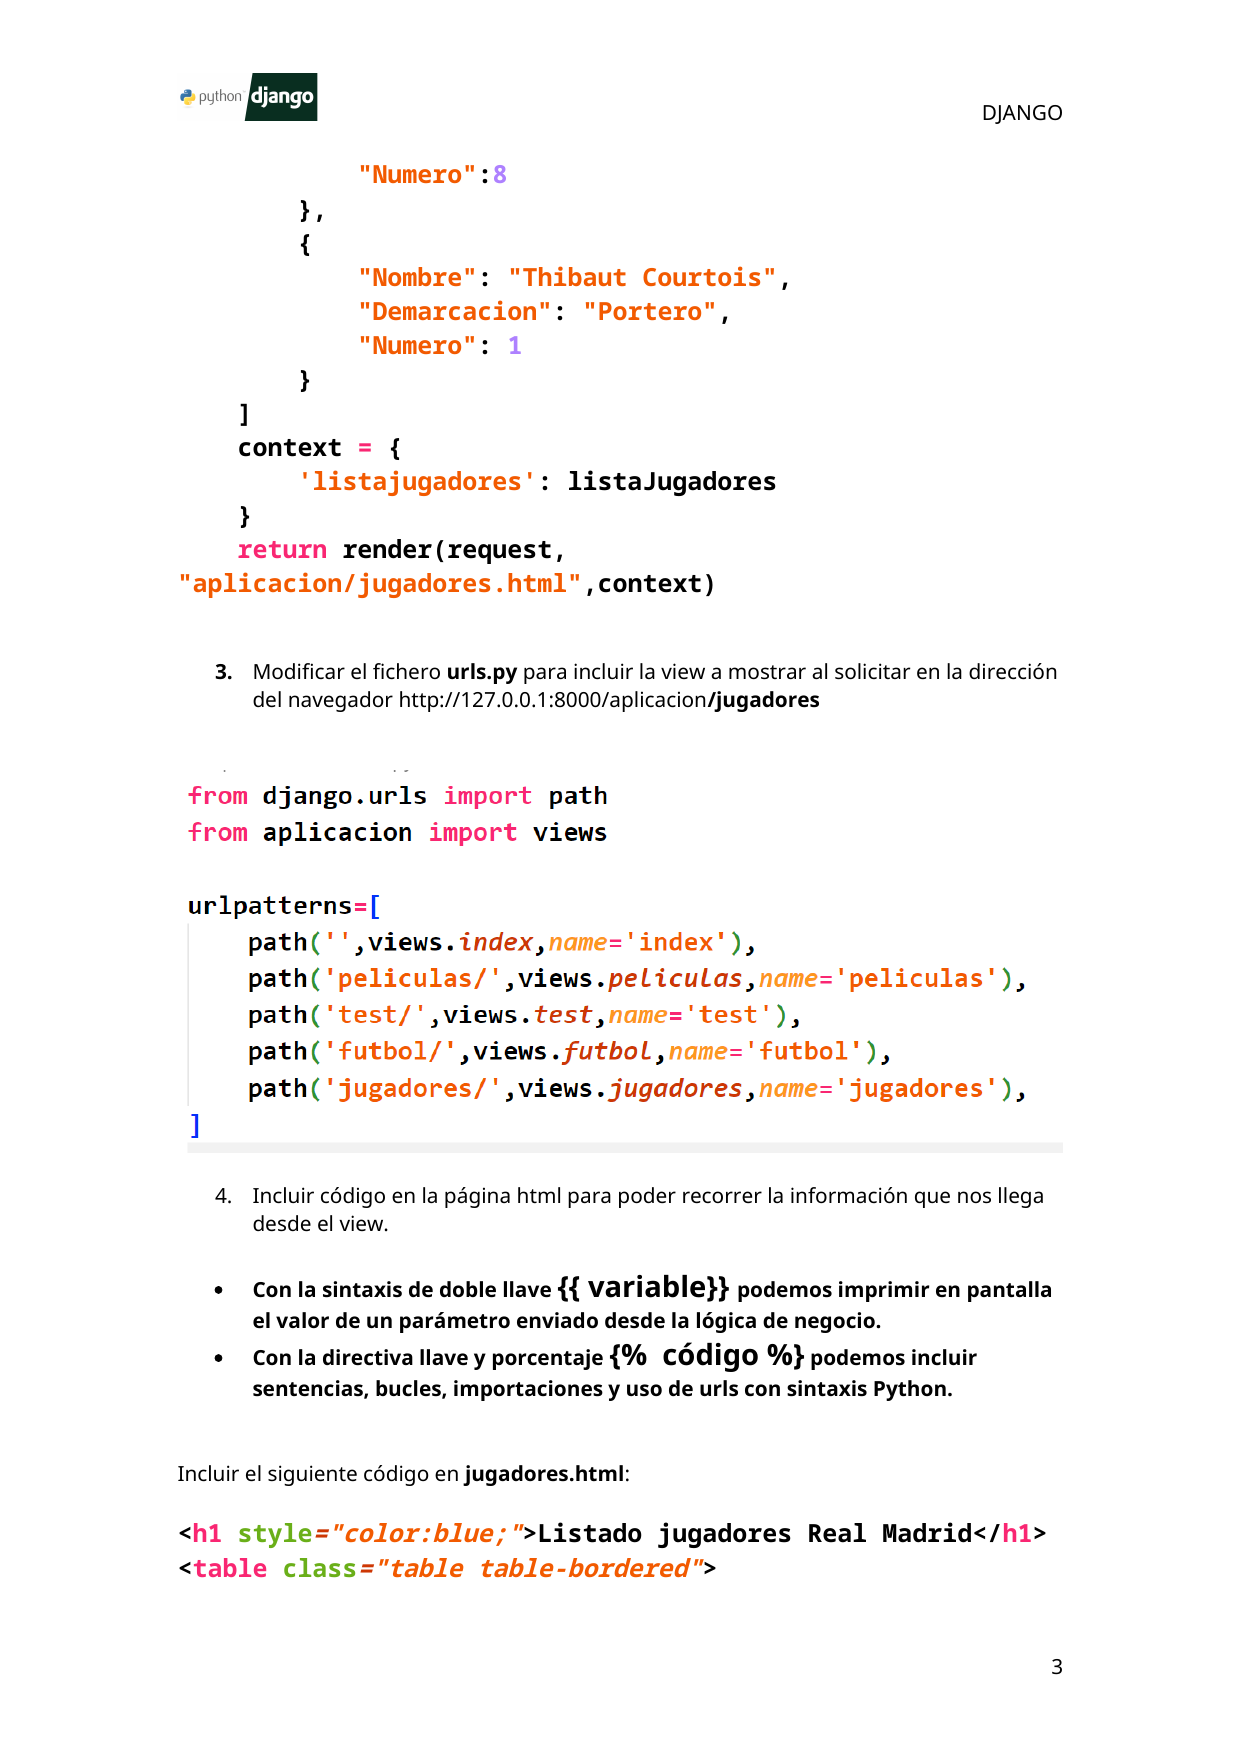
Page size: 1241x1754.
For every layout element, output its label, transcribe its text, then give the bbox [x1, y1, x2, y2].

text context = { [177, 430, 1063, 464]
text }, [177, 191, 1063, 225]
text "Numero": 1 [177, 327, 1063, 362]
text <h1 style="color:blue;">Listado jugadores Real Madrid</h1> [177, 1516, 1063, 1550]
list Incluir código en la página html para poder recorrer la información que nos llega desde el view. [215, 1181, 1063, 1238]
list Modificar el fichero urls.py para incluir la view a mostrar al solicitar en la dirección del navegador http://127.0.0.1:8000/aplicacion/jugadores [215, 657, 1063, 714]
text return render(request, "aplicacion/jugadores.html",context) [177, 532, 1063, 600]
list Con la sintaxis de doble llave {{ variable}} podemos imprimir en pantalla el valor de un parámetro enviado desde la lógica de negocio. [215, 1266, 1063, 1334]
list Con la directiva llave y porcentaje {% código %} podemos incluir sentencias, bucles, importaciones y uso de urls con sintaxis Python. [215, 1334, 1063, 1402]
text Incluir el siguiente código en jugadores.html: [177, 1459, 1063, 1488]
text "Numero":8 [177, 157, 1063, 191]
text 'listajugadores': listaJugadores [177, 464, 1063, 498]
text "Demarcacion": "Portero", [177, 293, 1063, 327]
text "Nombre": "Thibaut Courtois", [177, 259, 1063, 293]
text <table class="table table-bordered"> [177, 1550, 1063, 1584]
text } [177, 498, 1063, 532]
picture [177, 73, 318, 121]
picture [177, 770, 1063, 1153]
text ] [177, 396, 1063, 430]
text { [177, 225, 1063, 259]
text } [177, 362, 1063, 396]
